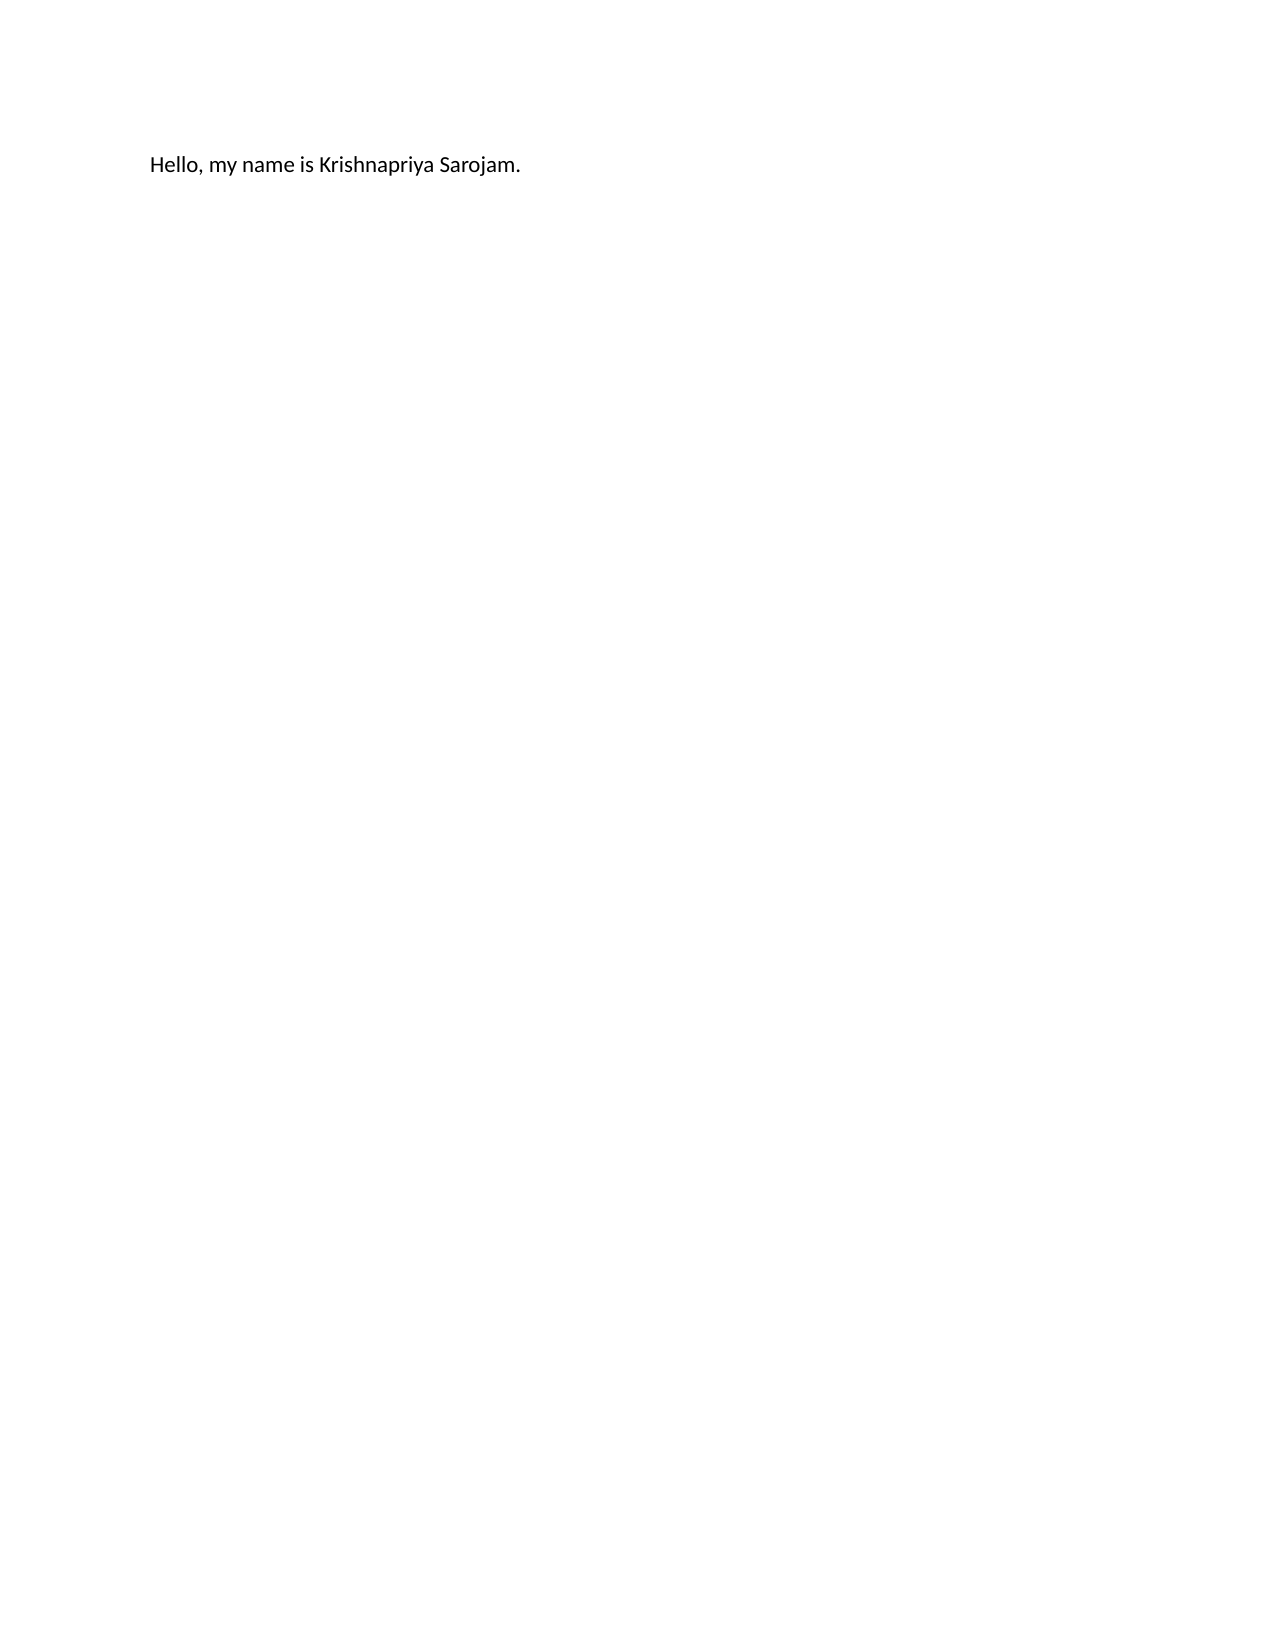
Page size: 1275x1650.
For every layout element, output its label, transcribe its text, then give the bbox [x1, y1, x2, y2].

text Hello, my name is Krishnapriya Sarojam. [150, 150, 1125, 184]
